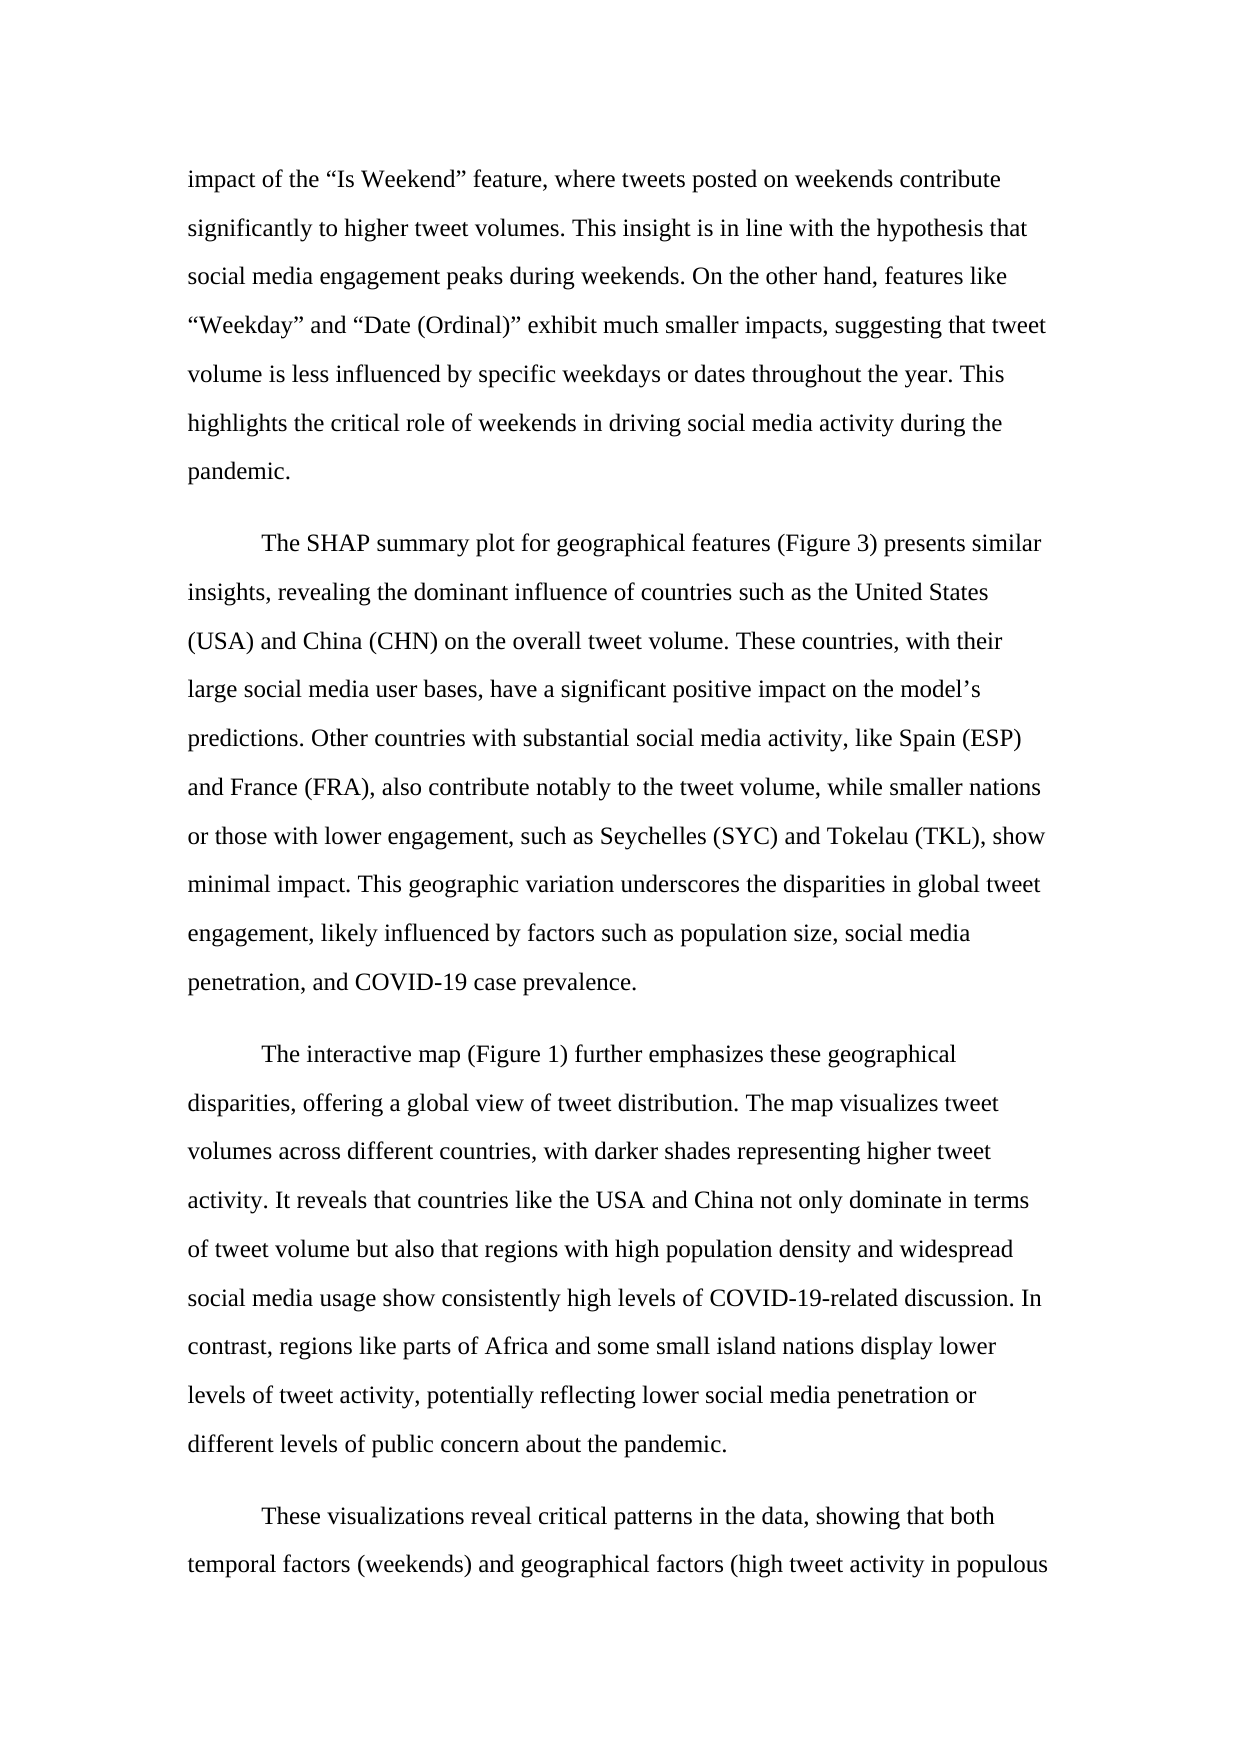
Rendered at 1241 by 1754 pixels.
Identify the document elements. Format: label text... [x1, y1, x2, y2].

text The interactive map (Figure 1) further emphasizes these geographical disparities, offering a global view of tweet distribution. The map visualizes tweet volumes across different countries, with darker shades representing higher tweet activity. It reveals that countries like the USA and China not only dominate in terms of tweet volume but also that regions with high population density and widespread social media usage show consistently high levels of COVID-19-related discussion. In contrast, regions like parts of Africa and some small island nations display lower levels of tweet activity, potentially reflecting lower social media penetration or different levels of public concern about the pandemic. [187, 1037, 1053, 1459]
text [187, 1499, 1053, 1580]
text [187, 162, 1053, 487]
text The SHAP summary plot for geographical features (Figure 3) presents similar insights, revealing the dominant influence of countries such as the United States (USA) and China (CHN) on the overall tweet volume. These countries, with their large social media user bases, have a significant positive impact on the model’s predictions. Other countries with substantial social media activity, like Spain (ESP) and France (FRA), also contribute notably to the tweet volume, while smaller nations or those with lower engagement, such as Seychelles (SYC) and Tokelau (TKL), show minimal impact. This geographic variation underscores the disparities in global tweet engagement, likely influenced by factors such as population size, social media penetration, and COVID-19 case prevalence. [187, 526, 1053, 998]
